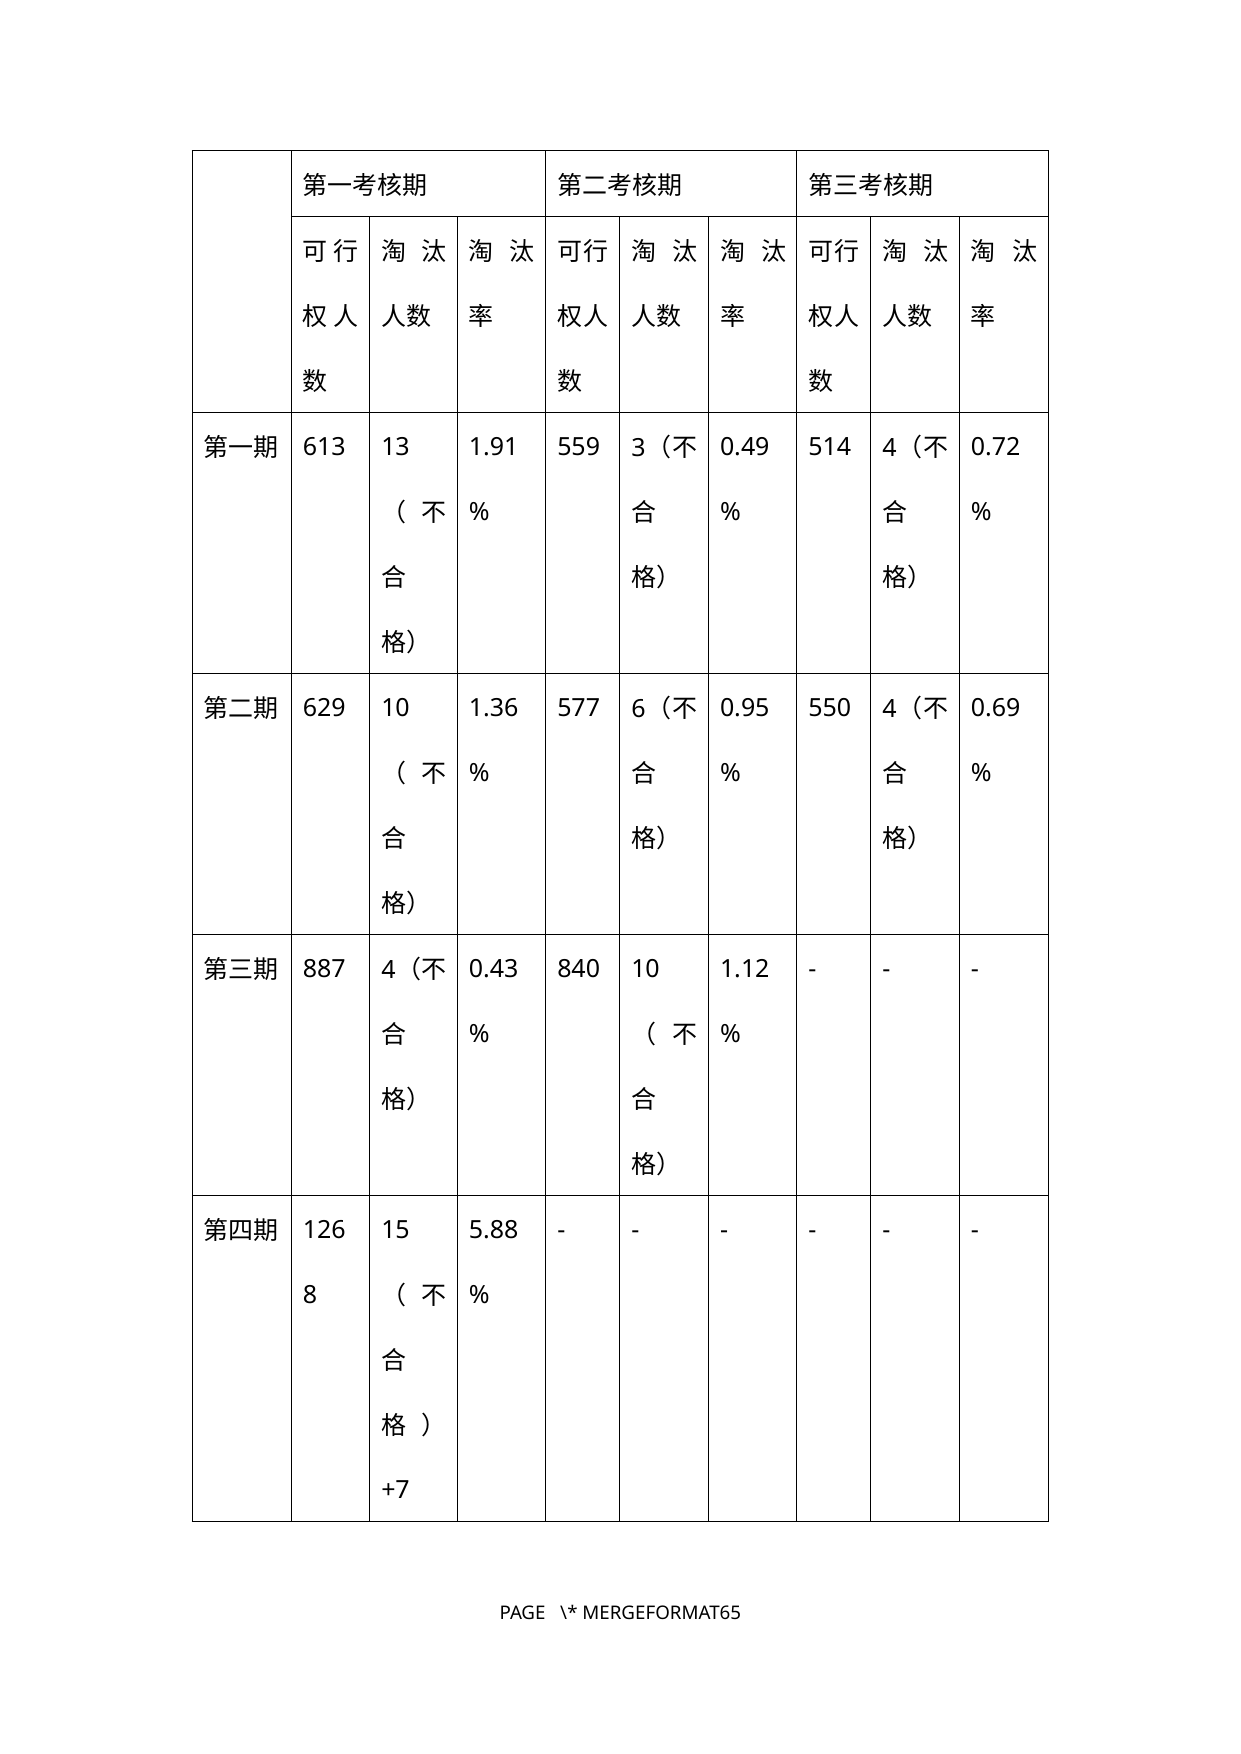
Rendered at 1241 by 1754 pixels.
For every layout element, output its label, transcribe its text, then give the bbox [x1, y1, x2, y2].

table_cell 淘汰率 [458, 217, 545, 412]
table_cell - [871, 935, 959, 1195]
table_cell 613 [292, 413, 369, 673]
table_cell 1.36% [458, 674, 545, 934]
table_cell 淘汰率 [709, 217, 796, 412]
table_cell 第三期 [193, 935, 291, 1195]
table_cell 6（不合格） [620, 674, 708, 934]
table_cell 559 [546, 413, 619, 673]
table_cell 4（不合格） [871, 413, 959, 673]
table_cell 5.88% [458, 1196, 545, 1521]
table_cell 15（不合格）+71（业绩为“一般”） [370, 1196, 457, 1521]
table_cell 0.95% [709, 674, 796, 934]
table_cell 第二期 [193, 674, 291, 934]
table_cell 可行权人数 [797, 217, 870, 412]
table_cell 514 [797, 413, 870, 673]
table_cell 10（不合格） [620, 935, 708, 1195]
table_cell 887 [292, 935, 369, 1195]
table_cell - [620, 1196, 708, 1521]
table_cell - [709, 1196, 796, 1521]
table_cell 1.12% [709, 935, 796, 1195]
table_cell 淘汰人数 [871, 217, 959, 412]
table_cell 550 [797, 674, 870, 934]
table_cell 0.43% [458, 935, 545, 1195]
table_cell - [546, 1196, 619, 1521]
table_cell - [797, 1196, 870, 1521]
table_cell 4（不合格） [370, 935, 457, 1195]
table_cell - [797, 935, 870, 1195]
table_cell 3（不合格） [620, 413, 708, 673]
table_header [193, 151, 291, 412]
table_header 第一考核期 [292, 151, 545, 216]
table_cell 0.49% [709, 413, 796, 673]
table_cell 可行权人数 [546, 217, 619, 412]
table_cell 0.72% [960, 413, 1048, 673]
table_cell 1.91% [458, 413, 545, 673]
table_cell 13（不合格） [370, 413, 457, 673]
table_cell 0.69% [960, 674, 1048, 934]
table_cell - [871, 1196, 959, 1521]
table_cell 4（不合格） [871, 674, 959, 934]
table_cell 629 [292, 674, 369, 934]
table_header 第三考核期 [797, 151, 1048, 216]
table_header 第二考核期 [546, 151, 796, 216]
table_cell 淘汰率 [960, 217, 1048, 412]
table_cell 第一期 [193, 413, 291, 673]
table_cell 第四期 [193, 1196, 291, 1521]
table_cell 840 [546, 935, 619, 1195]
table_cell 淘汰人数 [620, 217, 708, 412]
table_cell 577 [546, 674, 619, 934]
table_cell - [960, 935, 1048, 1195]
table_cell 可行权人数 [292, 217, 369, 412]
table_cell 10（不合格） [370, 674, 457, 934]
table_cell 1268 [292, 1196, 369, 1521]
table_cell 淘汰人数 [370, 217, 457, 412]
table_cell - [960, 1196, 1048, 1521]
